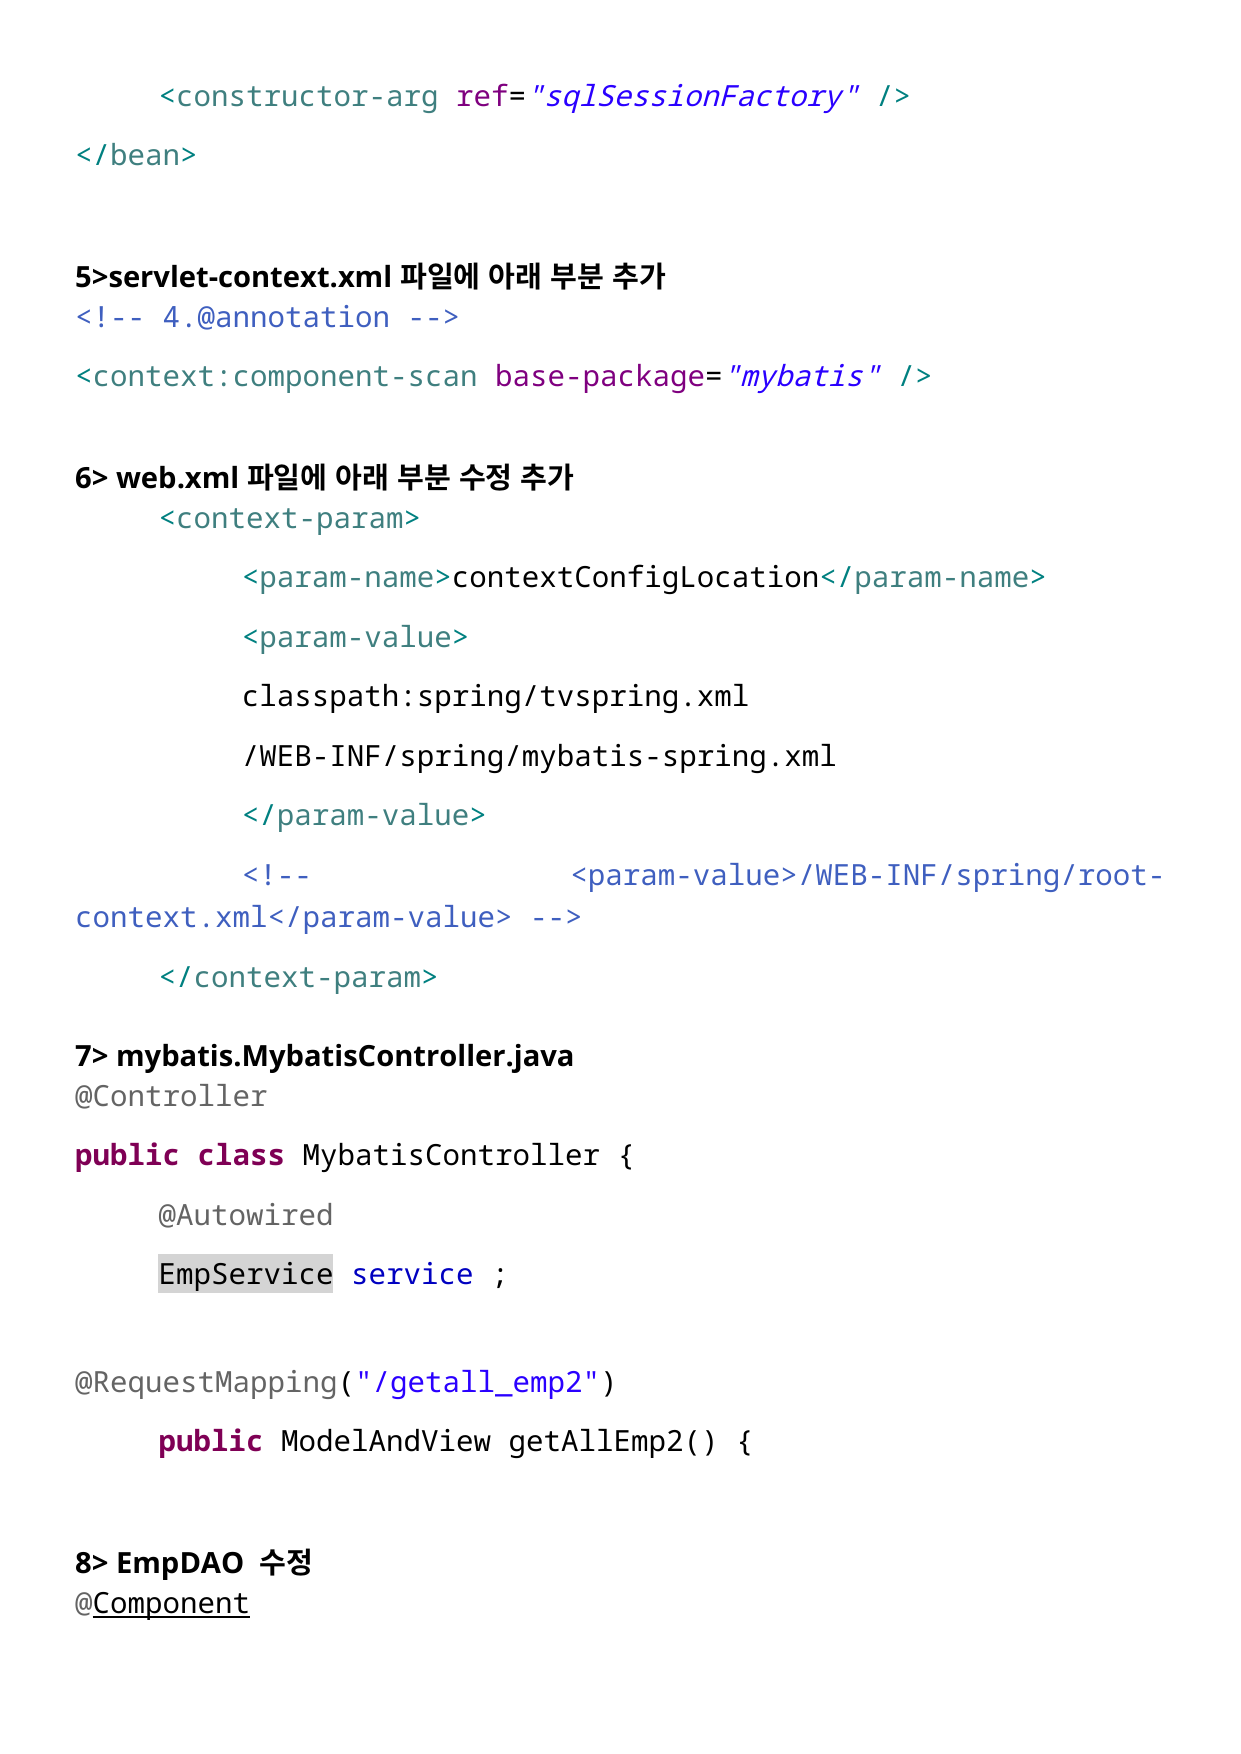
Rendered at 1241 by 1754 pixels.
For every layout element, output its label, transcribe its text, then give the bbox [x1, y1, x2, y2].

text public ModelAndView getAllEmp2() { [75, 1421, 1165, 1460]
text @RequestMapping("/getall_emp2") [75, 1361, 1165, 1401]
text <context:component-scan base-package="mybatis" /> [75, 355, 1165, 395]
text 7> mybatis.MybatisController.java [75, 1035, 1165, 1075]
text public class MybatisController { [75, 1134, 1165, 1174]
text 6> web.xml 파일에 아래 부분 수정 추가 [75, 454, 1165, 497]
text 5>servlet-context.xml 파일에 아래 부분 추가 [75, 253, 1165, 296]
text </param-value> [75, 794, 1165, 834]
text <!-- <param-value>/WEB-INF/spring/root-context.xml</param-value> --> [75, 854, 1165, 936]
text <param-name>contextConfigLocation</param-name> [75, 556, 1165, 596]
text @Autowired [75, 1194, 1165, 1234]
text <constructor-arg ref="sqlSessionFactory" /> [75, 75, 1165, 115]
text <param-value> [75, 616, 1165, 656]
text classpath:spring/tvspring.xml [75, 675, 1165, 715]
text </bean> [75, 134, 1165, 174]
text 8> EmpDAO 수정 [75, 1540, 1165, 1582]
text <context-param> [75, 497, 1165, 537]
text /WEB-INF/spring/mybatis-spring.xml [75, 735, 1165, 774]
text <!-- 4.@annotation --> [75, 296, 1165, 336]
text @Component [75, 1582, 1165, 1622]
text </context-param> [75, 956, 1165, 996]
text @Controller [75, 1075, 1165, 1115]
text EmpService service ; [75, 1253, 1165, 1293]
